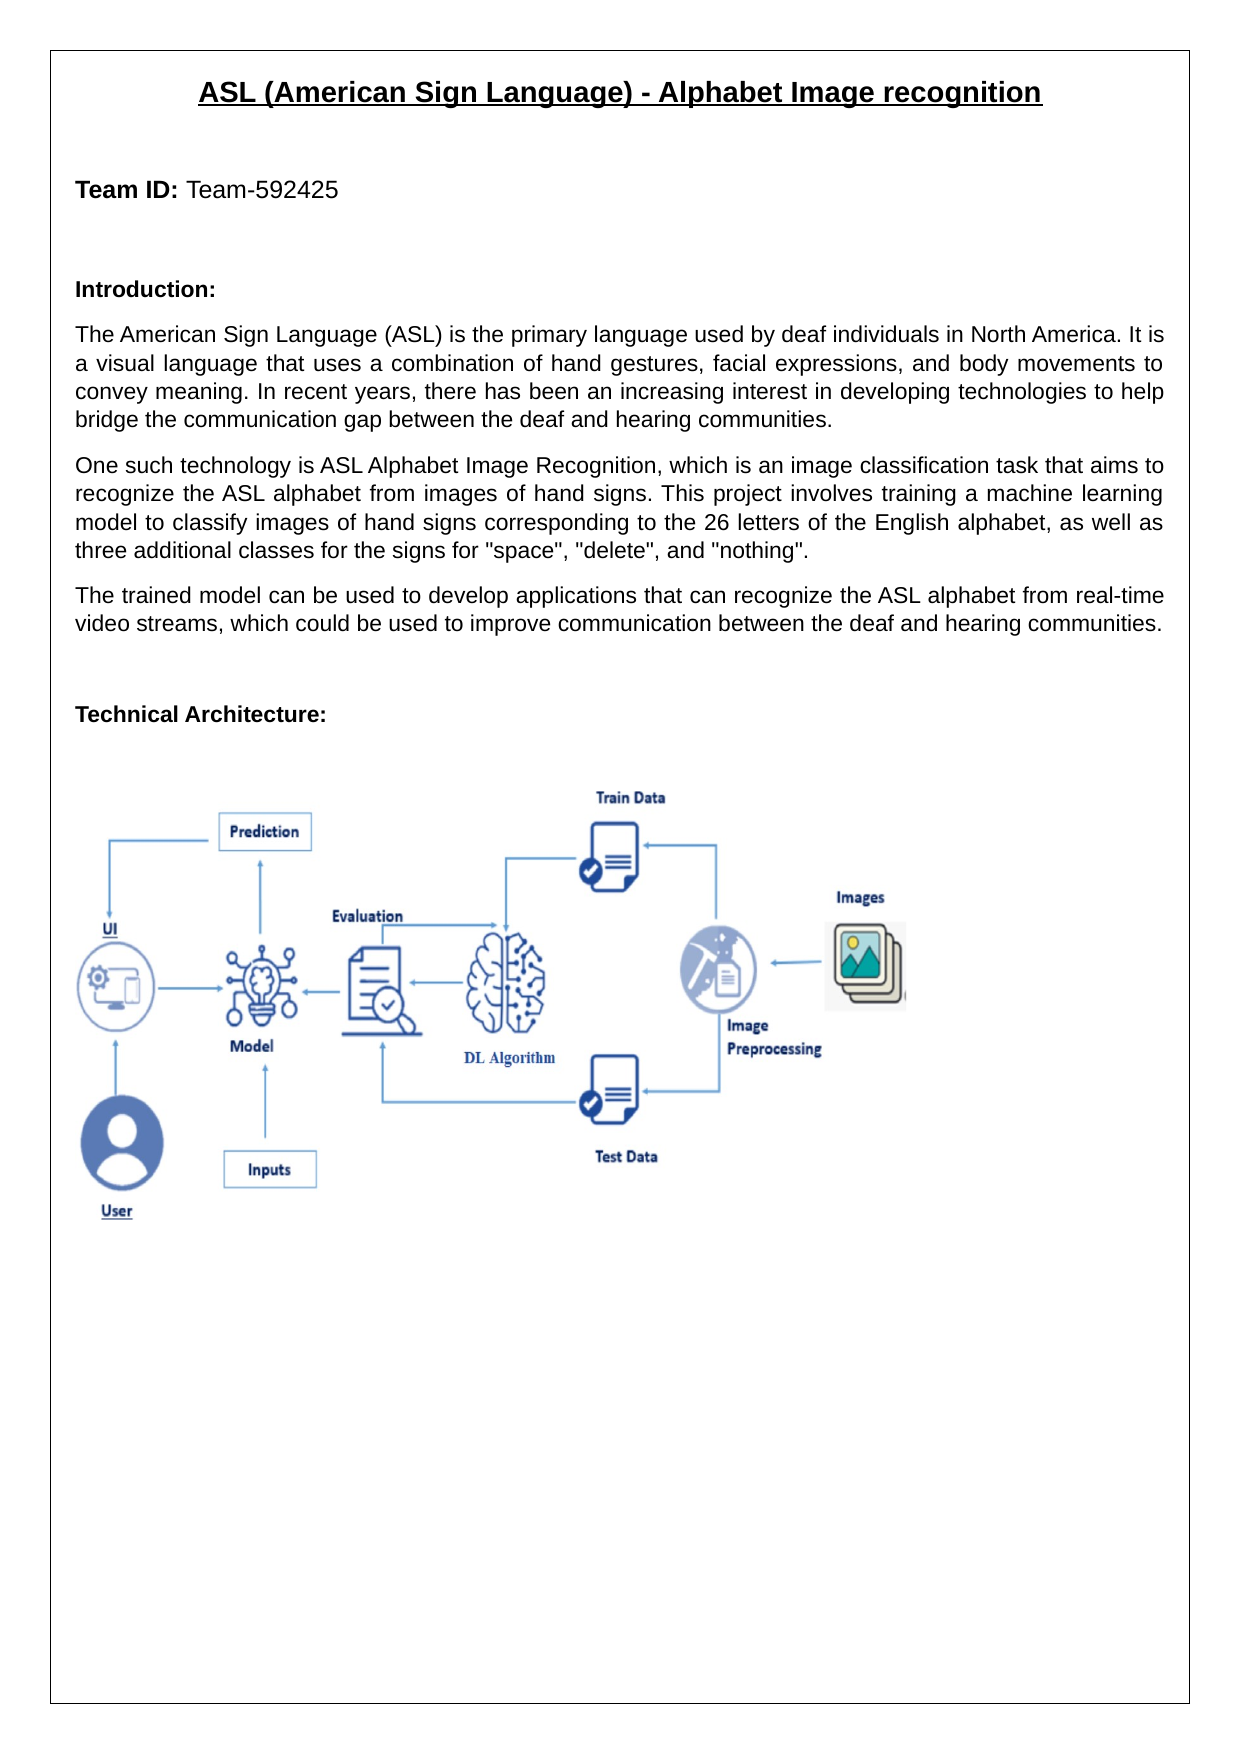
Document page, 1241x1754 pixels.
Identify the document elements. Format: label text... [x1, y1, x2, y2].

text ASL (American Sign Language) - Alphabet Image recognition [75, 75, 1165, 108]
text Team ID: Team-592425 [75, 176, 1165, 204]
text The American Sign Language (ASL) is the primary language used by deaf individuals in North America. It is a visual language that uses a combination of hand gestures, facial expressions, and body movements to convey meaning. In recent years, there has been an increasing interest in developing technologies to help bridge the communication gap between the deaf and hearing communities. [75, 321, 1165, 433]
text Technical Architecture: [75, 701, 1165, 727]
text Introduction: [75, 276, 1165, 302]
text The trained model can be used to develop applications that can recognize the ASL alphabet from real-time video streams, which could be used to improve communication between the deaf and hearing communities. [75, 582, 1165, 637]
text One such technology is ASL Alphabet Image Recognition, which is an image classification task that aims to recognize the ASL alphabet from images of hand signs. This project involves training a machine learning model to classify images of hand signs corresponding to the 26 letters of the English alphabet, as well as three additional classes for the signs for "space", "delete", and "nothing". [75, 452, 1165, 563]
picture [75, 791, 907, 1220]
